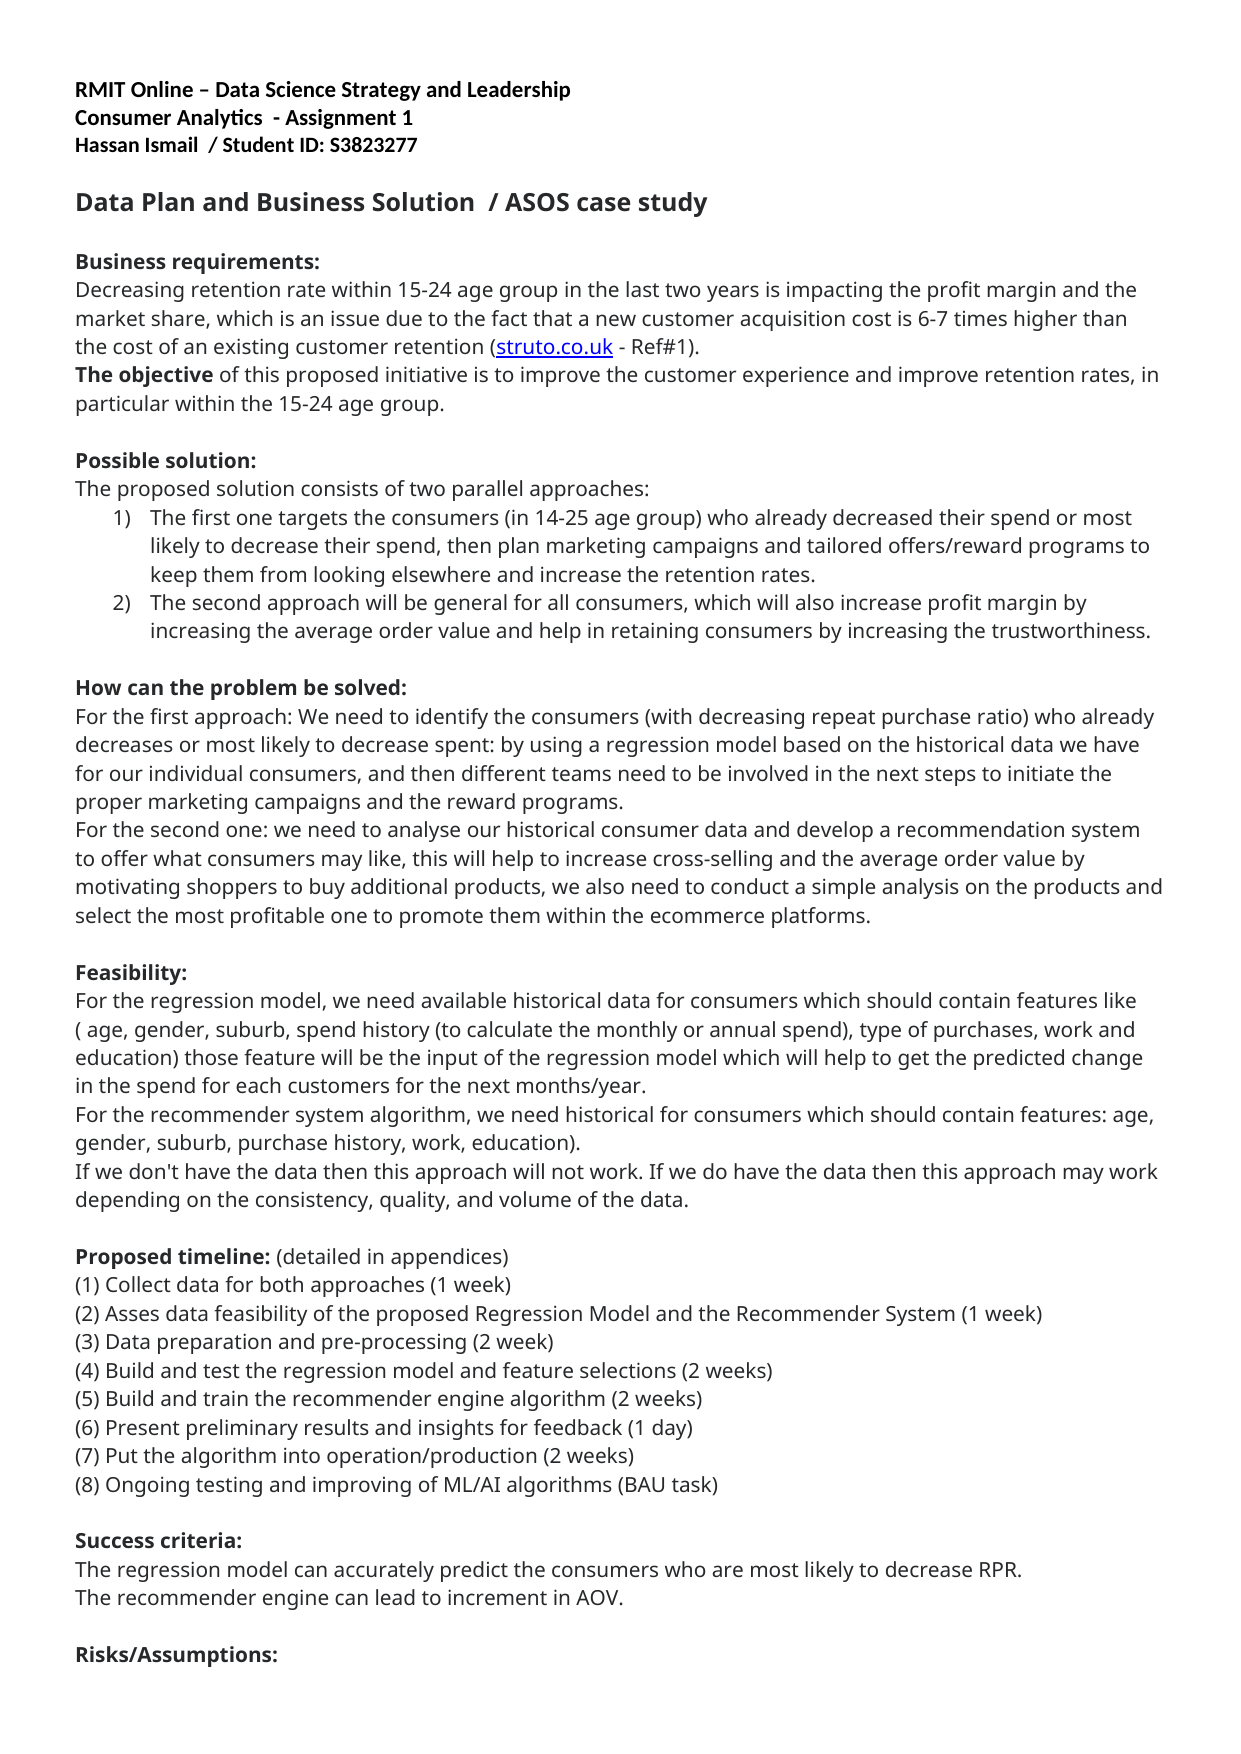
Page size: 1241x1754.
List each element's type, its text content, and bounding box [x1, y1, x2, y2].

text The regression model can accurately predict the consumers who are most likely to decrease RPR. [75, 1555, 1165, 1583]
text (4) Build and test the regression model and feature selections (2 weeks) [75, 1356, 1165, 1384]
text For the second one: we need to analyse our historical consumer data and develop a recommendation system to offer what consumers may like, this will help to increase cross-selling and the average order value by motivating shoppers to buy additional products, we also need to conduct a simple analysis on the products and select the most profitable one to promote them within the ecommerce platforms. [75, 816, 1165, 929]
text (7) Put the algorithm into operation/production (2 weeks) [75, 1441, 1165, 1470]
text (8) Ongoing testing and improving of ML/AI algorithms (BAU task) [75, 1470, 1165, 1498]
text Success criteria: [75, 1527, 1165, 1555]
text (5) Build and train the recommender engine algorithm (2 weeks) [75, 1384, 1165, 1413]
text Consumer Analytics - Assignment 1 [75, 103, 1165, 131]
text The recommender engine can lead to increment in AOV. [75, 1583, 1165, 1612]
text If we don't have the data then this approach will not work. If we do have the data then this approach may work depending on the consistency, quality, and volume of the data. [75, 1157, 1165, 1214]
text Hassan Ismail / Student ID: S3823277 [75, 131, 1165, 158]
text RMIT Online – Data Science Strategy and Leadership [75, 75, 1165, 103]
text Decreasing retention rate within 15-24 age group in the last two years is impacting the profit margin and the market share, which is an issue due to the fact that a new customer acquisition cost is 6-7 times higher than the cost of an existing customer retention (struto.co.uk - Ref#1). [75, 275, 1165, 361]
text (1) Collect data for both approaches (1 week) [75, 1271, 1165, 1299]
text Possible solution: [75, 446, 1165, 474]
list The second approach will be general for all consumers, which will also increase profit margin by increasing the average order value and help in retaining consumers by increasing the trustworthiness. [112, 588, 1165, 645]
text (2) Asses data feasibility of the proposed Regression Model and the Recommender System (1 week) [75, 1299, 1165, 1327]
text The proposed solution consists of two parallel approaches: [75, 474, 1165, 503]
text Business requirements: [75, 247, 1165, 275]
list The first one targets the consumers (in 14-25 age group) who already decreased their spend or most likely to decrease their spend, then plan marketing campaigns and tailored offers/reward programs to keep them from looking elsewhere and increase the retention rates. [112, 503, 1165, 588]
text (3) Data preparation and pre-processing (2 week) [75, 1327, 1165, 1356]
text Data Plan and Business Solution / ASOS case study [75, 184, 1165, 218]
text Feasibility: [75, 958, 1165, 986]
text Risks/Assumptions: [75, 1640, 1165, 1669]
text The objective of this proposed initiative is to improve the customer experience and improve retention rates, in particular within the 15-24 age group. [75, 361, 1165, 417]
text For the first approach: We need to identify the consumers (with decreasing repeat purchase ratio) who already decreases or most likely to decrease spent: by using a regression model based on the historical data we have for our individual consumers, and then different teams need to be involved in the next steps to initiate the proper marketing campaigns and the reward programs. [75, 702, 1165, 816]
text (6) Present preliminary results and insights for feedback (1 day) [75, 1413, 1165, 1441]
text For the recommender system algorithm, we need historical for consumers which should contain features: age, gender, suburb, purchase history, work, education). [75, 1100, 1165, 1157]
text Proposed timeline: (detailed in appendices) [75, 1242, 1165, 1271]
text For the regression model, we need available historical data for consumers which should contain features like ( age, gender, suburb, spend history (to calculate the monthly or annual spend), type of purchases, work and education) those feature will be the input of the regression model which will help to get the predicted change in the spend for each customers for the next months/year. [75, 986, 1165, 1100]
text How can the problem be solved: [75, 673, 1165, 702]
